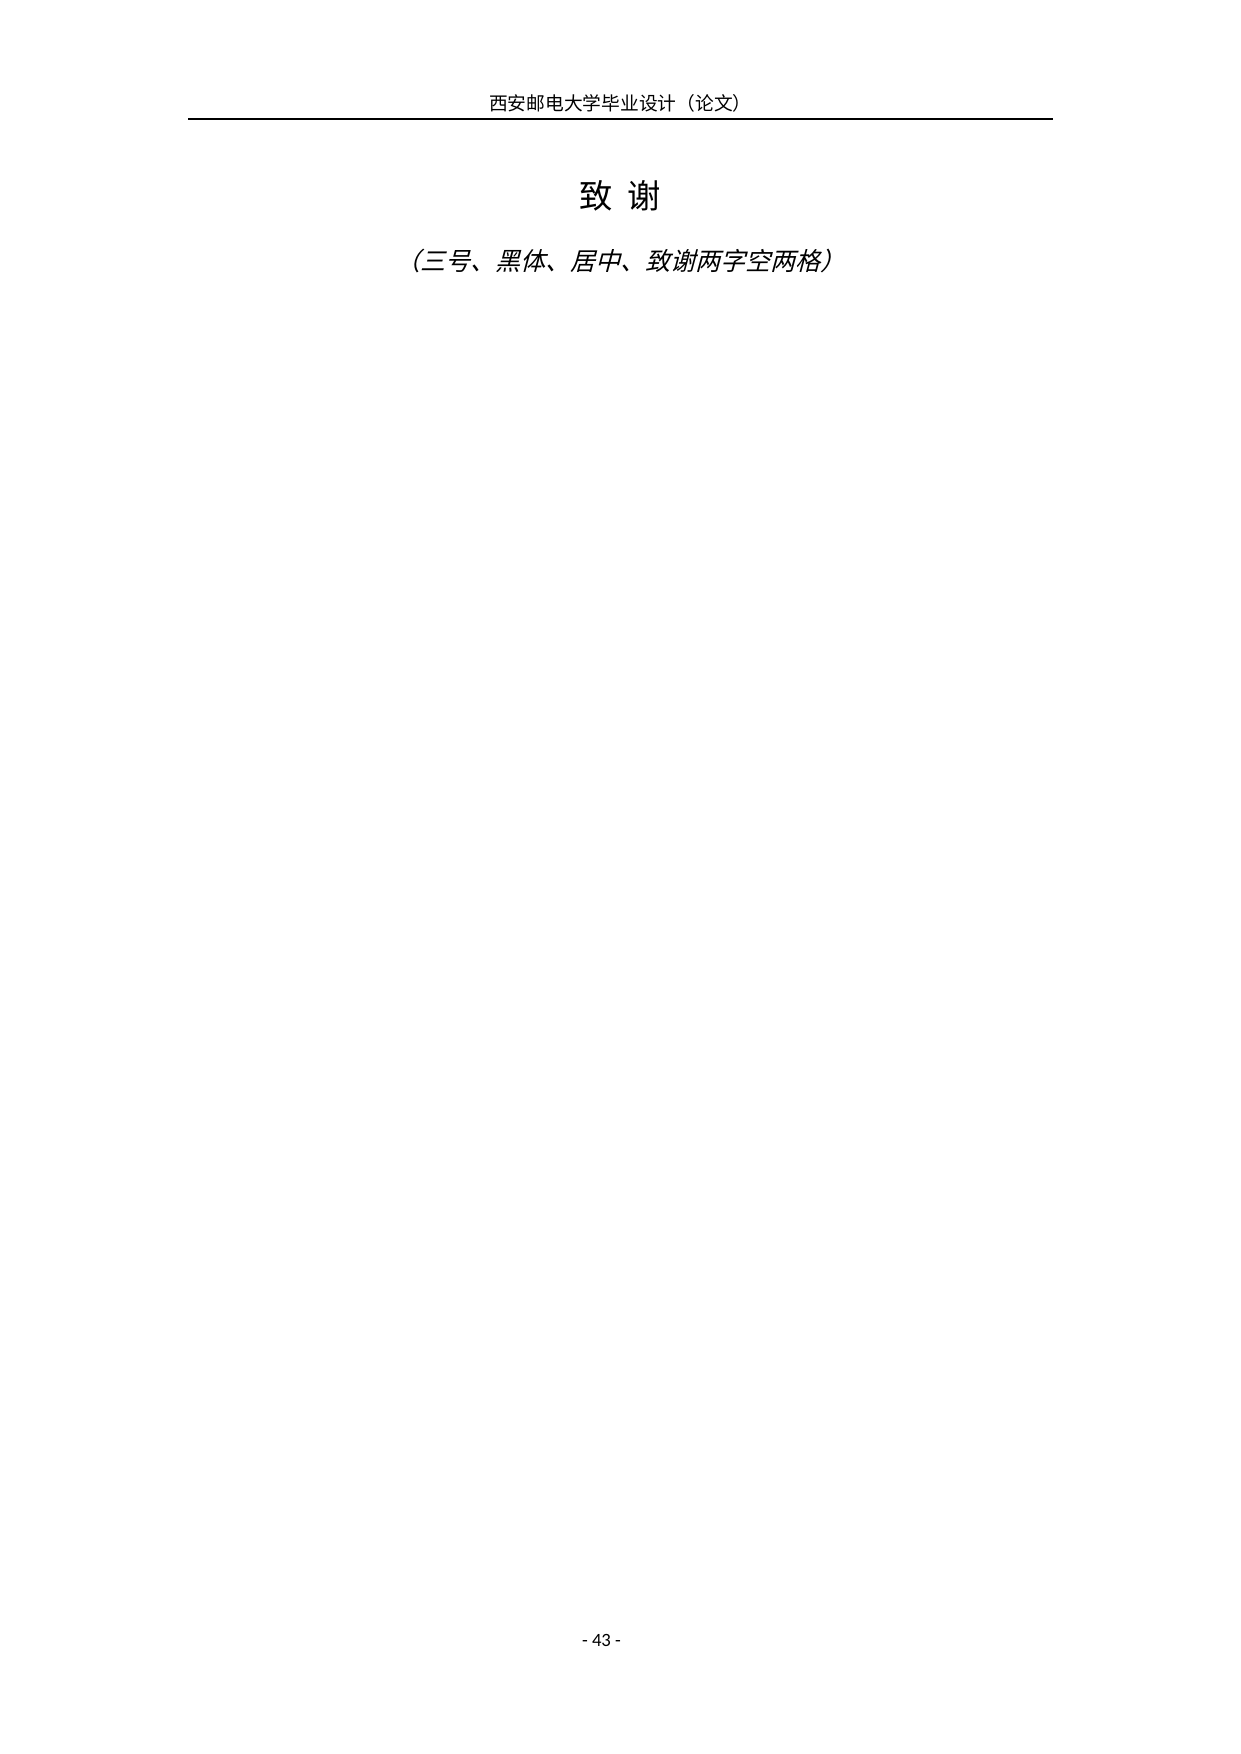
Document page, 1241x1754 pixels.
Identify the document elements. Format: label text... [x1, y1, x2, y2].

text 致 谢 [187, 162, 1053, 227]
text （三号、黑体、居中、致谢两字空两格） [187, 227, 1053, 292]
